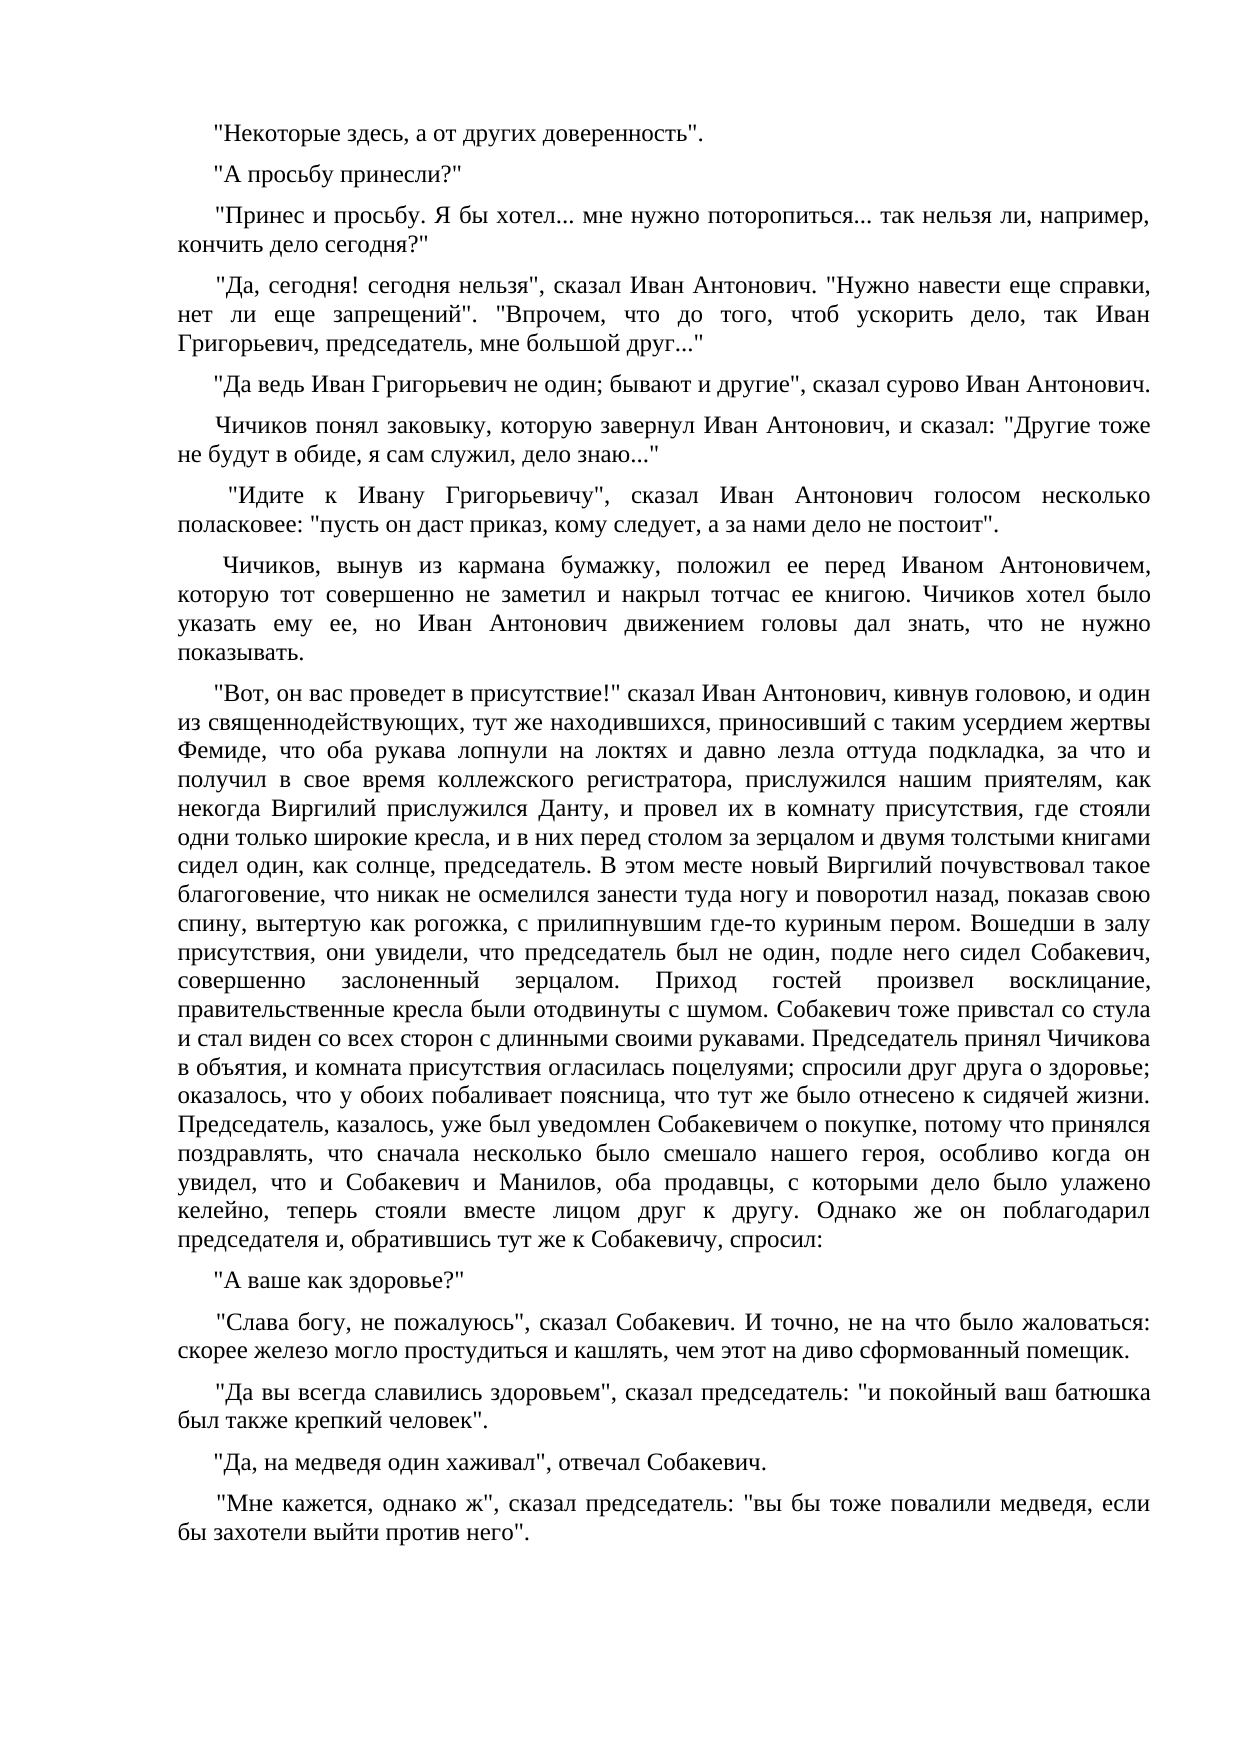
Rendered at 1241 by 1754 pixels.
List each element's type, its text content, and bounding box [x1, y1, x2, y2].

text "Вот, он вас проведет в присутствие!" сказал Иван Антонович, кивнув головою, и один из священнодействующих, тут же находившихся, приносивший с таким усердием жертвы Фемиде, что оба рукава лопнули на локтях и давно лезла оттуда подкладка, за что и получил в свое время коллежского регистратора, прислужился нашим приятелям, как некогда Виргилий прислужился Данту, и провел их в комнату присутствия, где стояли одни только широкие кресла, и в них перед столом за зерцалом и двумя толстыми книгами сидел один, как солнце, председатель. В этом месте новый Виргилий почувствовал такое благоговение, что никак не осмелился занести туда ногу и поворотил назад, показав свою спину, вытертую как рогожка, с прилипнувшим где-то куриным пером. Вошедши в залу присутствия, они увидели, что председатель был не один, подле него сидел Собакевич, совершенно заслоненный зерцалом. Приход гостей произвел восклицание, правительственные кресла были отодвинуты с шумом. Собакевич тоже привстал со стула и стал виден со всех сторон с длинными своими рукавами. Председатель принял Чичикова в объятия, и комната присутствия огласилась поцелуями; спросили друг друга о здоровье; оказалось, что у обоих побаливает поясница, что тут же было отнесено к сидячей жизни. Председатель, казалось, уже был уведомлен Собакевичем о покупке, потому что принялся поздравлять, что сначала несколько было смешало нашего героя, особливо когда он увидел, что и Собакевич и Манилов, оба продавцы, с которыми дело было улажено келейно, теперь стояли вместе лицом друг к другу. Однако же он поблагодарил председателя и, обратившись тут же к Собакевичу, спросил: [177, 678, 1152, 1253]
text "Слава богу, не пожалуюсь", сказал Собакевич. И точно, не на что было жаловаться: скорее железо могло простудиться и кашлять, чем этот на диво сформованный помещик. [177, 1307, 1152, 1364]
text "Да ведь Иван Григорьевич не один; бывают и другие", сказал сурово Иван Антонович. [177, 369, 1152, 398]
text Чичиков, вынув из кармана бумажку, положил ее перед Иваном Антоновичем, которую тот совершенно не заметил и накрыл тотчас ее книгою. Чичиков хотел было указать ему ее, но Иван Антонович движением головы дал знать, что не нужно показывать. [177, 551, 1152, 666]
text "Мне кажется, однако ж", сказал председатель: "вы бы тоже повалили медведя, если бы захотели выйти против него". [177, 1488, 1152, 1546]
text "Некоторые здесь, а от других доверенность". [177, 118, 1152, 147]
text "Принес и просьбу. Я бы хотел... мне нужно поторопиться... так нельзя ли, например, кончить дело сегодня?" [177, 201, 1152, 258]
text "Идите к Ивану Григорьевичу", сказал Иван Антонович голосом несколько поласковее: "пусть он даст приказ, кому следует, а за нами дело не постоит". [177, 481, 1152, 538]
text "А просьбу принесли?" [177, 159, 1152, 188]
text Чичиков понял заковыку, которую завернул Иван Антонович, и сказал: "Другие тоже не будут в обиде, я сам служил, дело знаю..." [177, 411, 1152, 468]
text "Да вы всегда славились здоровьем", сказал председатель: "и покойный ваш батюшка был также крепкий человек". [177, 1377, 1152, 1434]
text "Да, сегодня! сегодня нельзя", сказал Иван Антонович. "Нужно навести еще справки, нет ли еще запрещений". "Впрочем, что до того, чтоб ускорить дело, так Иван Григорьевич, председатель, мне большой друг..." [177, 271, 1152, 357]
text "А ваше как здоровье?" [177, 1266, 1152, 1294]
text "Да, на медведя один хаживал", отвечал Собакевич. [177, 1447, 1152, 1476]
